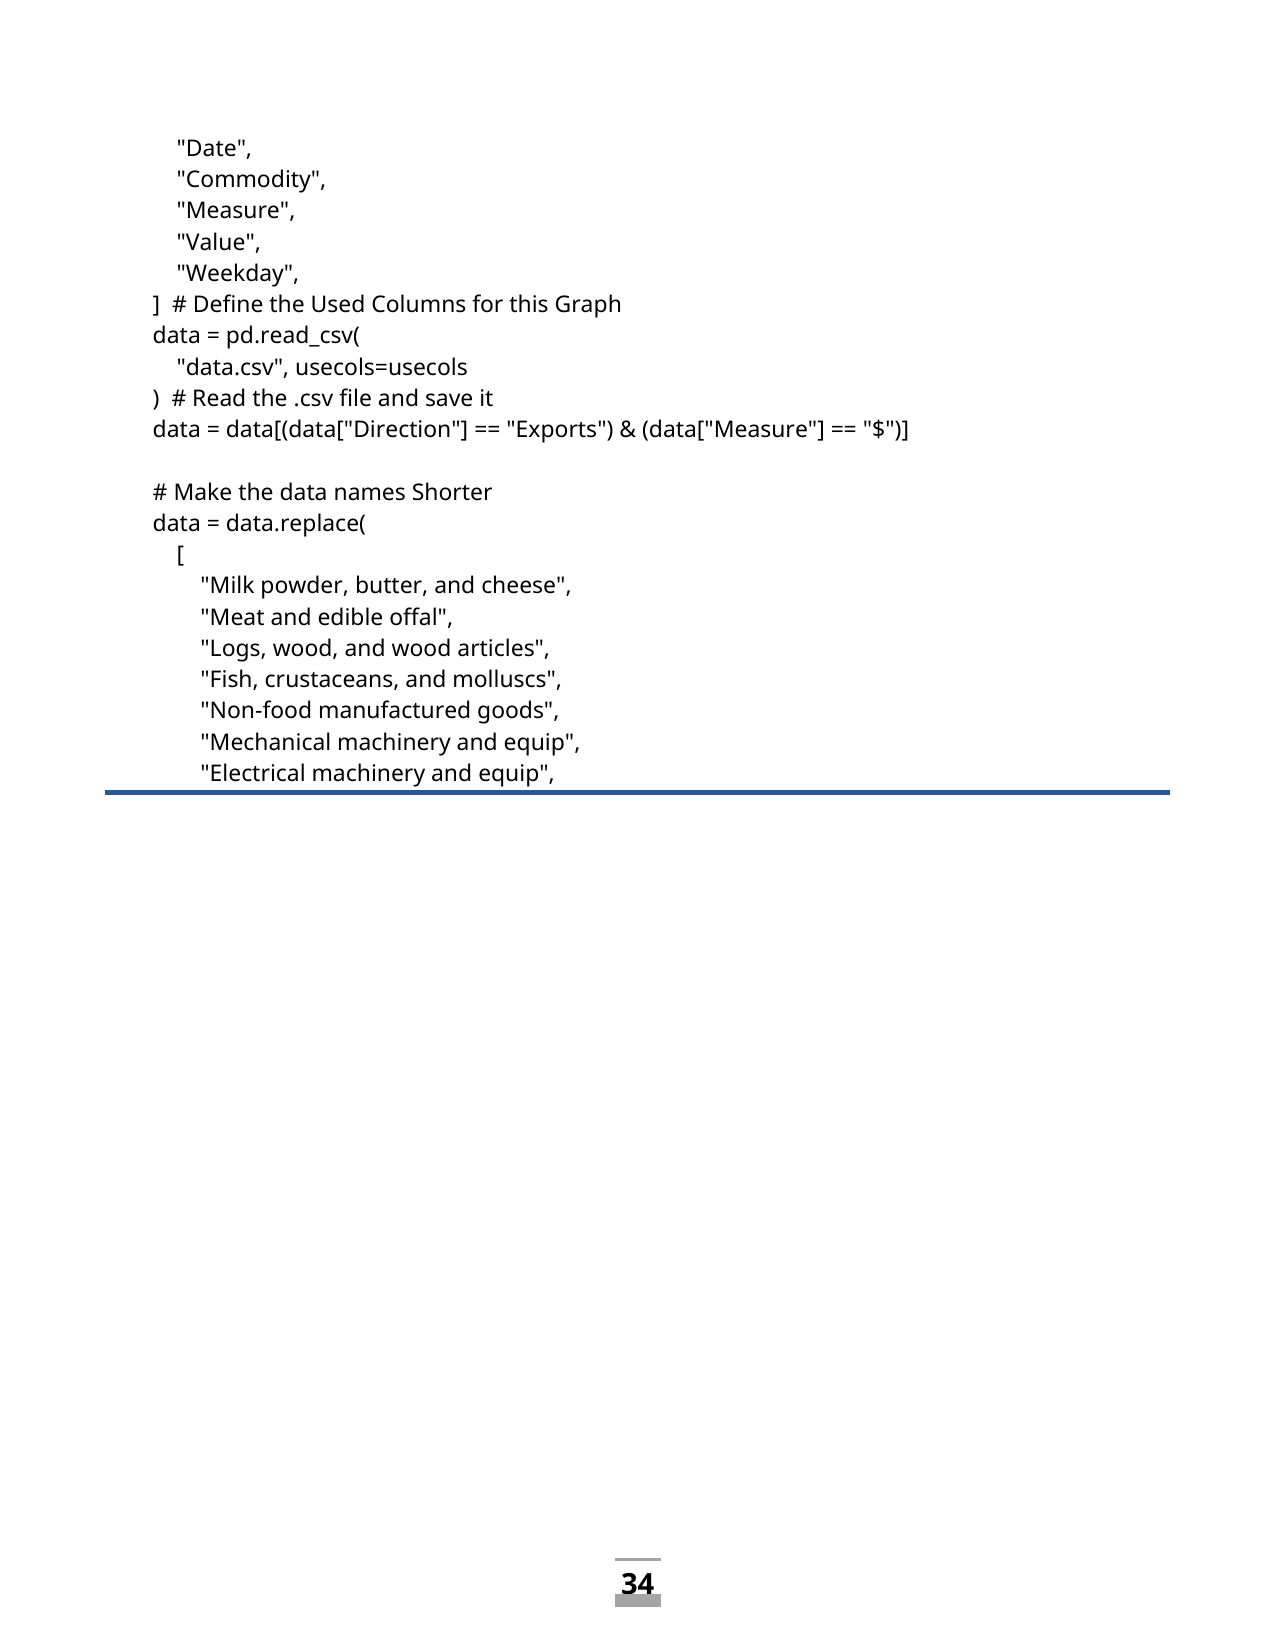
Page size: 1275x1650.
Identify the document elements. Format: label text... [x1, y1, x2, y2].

subtitle "Logs, wood, and wood articles", [105, 632, 1170, 663]
subtitle "Date", [105, 132, 1170, 163]
subtitle "Mechanical machinery and equip", [105, 726, 1170, 757]
subtitle "Electrical machinery and equip", [105, 757, 1170, 790]
subtitle "data.csv", usecols=usecols [105, 351, 1170, 382]
subtitle # Make the data names Shorter [105, 476, 1170, 507]
subtitle "Meat and edible offal", [105, 601, 1170, 632]
subtitle data = pd.read_csv( [105, 319, 1170, 351]
subtitle "Non-food manufactured goods", [105, 694, 1170, 726]
subtitle data = data[(data["Direction"] == "Exports") & (data["Measure"] == "$")] [105, 413, 1170, 444]
subtitle "Value", [105, 226, 1170, 257]
subtitle "Fish, crustaceans, and molluscs", [105, 663, 1170, 694]
subtitle "Measure", [105, 194, 1170, 226]
subtitle [ [105, 538, 1170, 569]
subtitle "Commodity", [105, 163, 1170, 194]
subtitle ) # Read the .csv file and save it [105, 382, 1170, 413]
subtitle ] # Define the Used Columns for this Graph [105, 288, 1170, 319]
subtitle "Milk powder, butter, and cheese", [105, 569, 1170, 601]
subtitle data = data.replace( [105, 507, 1170, 538]
subtitle "Weekday", [105, 257, 1170, 288]
